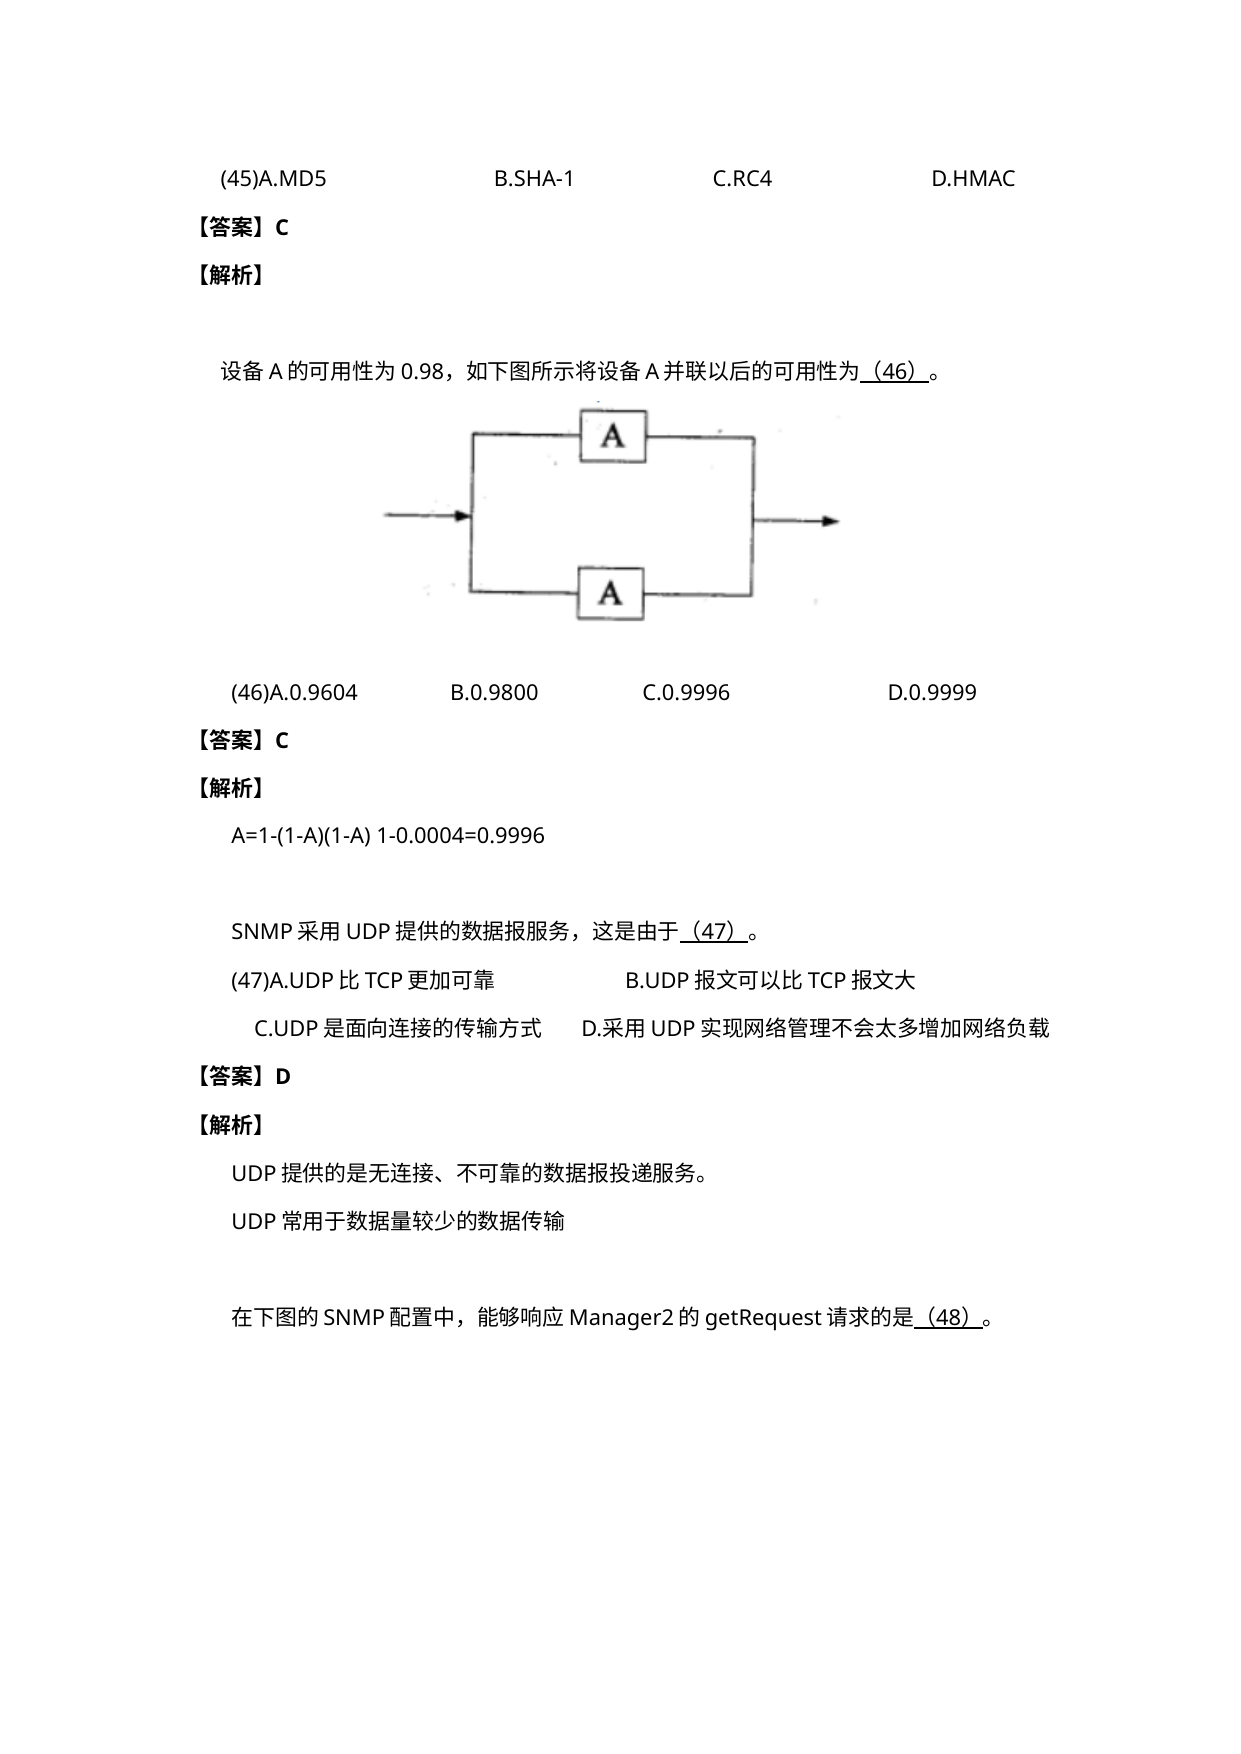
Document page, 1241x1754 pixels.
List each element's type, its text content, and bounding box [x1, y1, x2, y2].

picture [376, 401, 864, 637]
text 【解析】 [187, 771, 1053, 803]
text SNMP采用UDP提供的数据报服务，这是由于（47）。 [187, 914, 1053, 946]
text UDP提供的是无连接、不可靠的数据报投递服务。 [187, 1156, 1053, 1188]
text (46)A.0.9604 B.0.9800 C.0.9996 D.0.9999 [187, 675, 1053, 708]
text 【答案】D [187, 1059, 1053, 1091]
text 在下图的SNMP配置中，能够响应Manager2的getRequest请求的是（48）。 [187, 1300, 1053, 1332]
text 【解析】 [187, 1107, 1053, 1140]
text A=1-(1-A)(1-A) 1-0.0004=0.9996 [187, 819, 1053, 852]
text 【解析】 [187, 258, 1053, 290]
text UDP常用于数据量较少的数据传输 [187, 1204, 1053, 1236]
text 【答案】C [187, 209, 1053, 242]
text C.UDP是面向连接的传输方式 D.采用UDP实现网络管理不会太多增加网络负载 [187, 1011, 1053, 1043]
text 【答案】C [187, 722, 1053, 755]
text 设备A的可用性为0.98，如下图所示将设备A并联以后的可用性为（46）。 [187, 353, 1053, 386]
text (47)A.UDP比TCP更加可靠 B.UDP报文可以比TCP报文大 [187, 962, 1053, 995]
text (45)A.MD5 B.SHA-1 C.RC4 D.HMAC [187, 162, 1053, 194]
